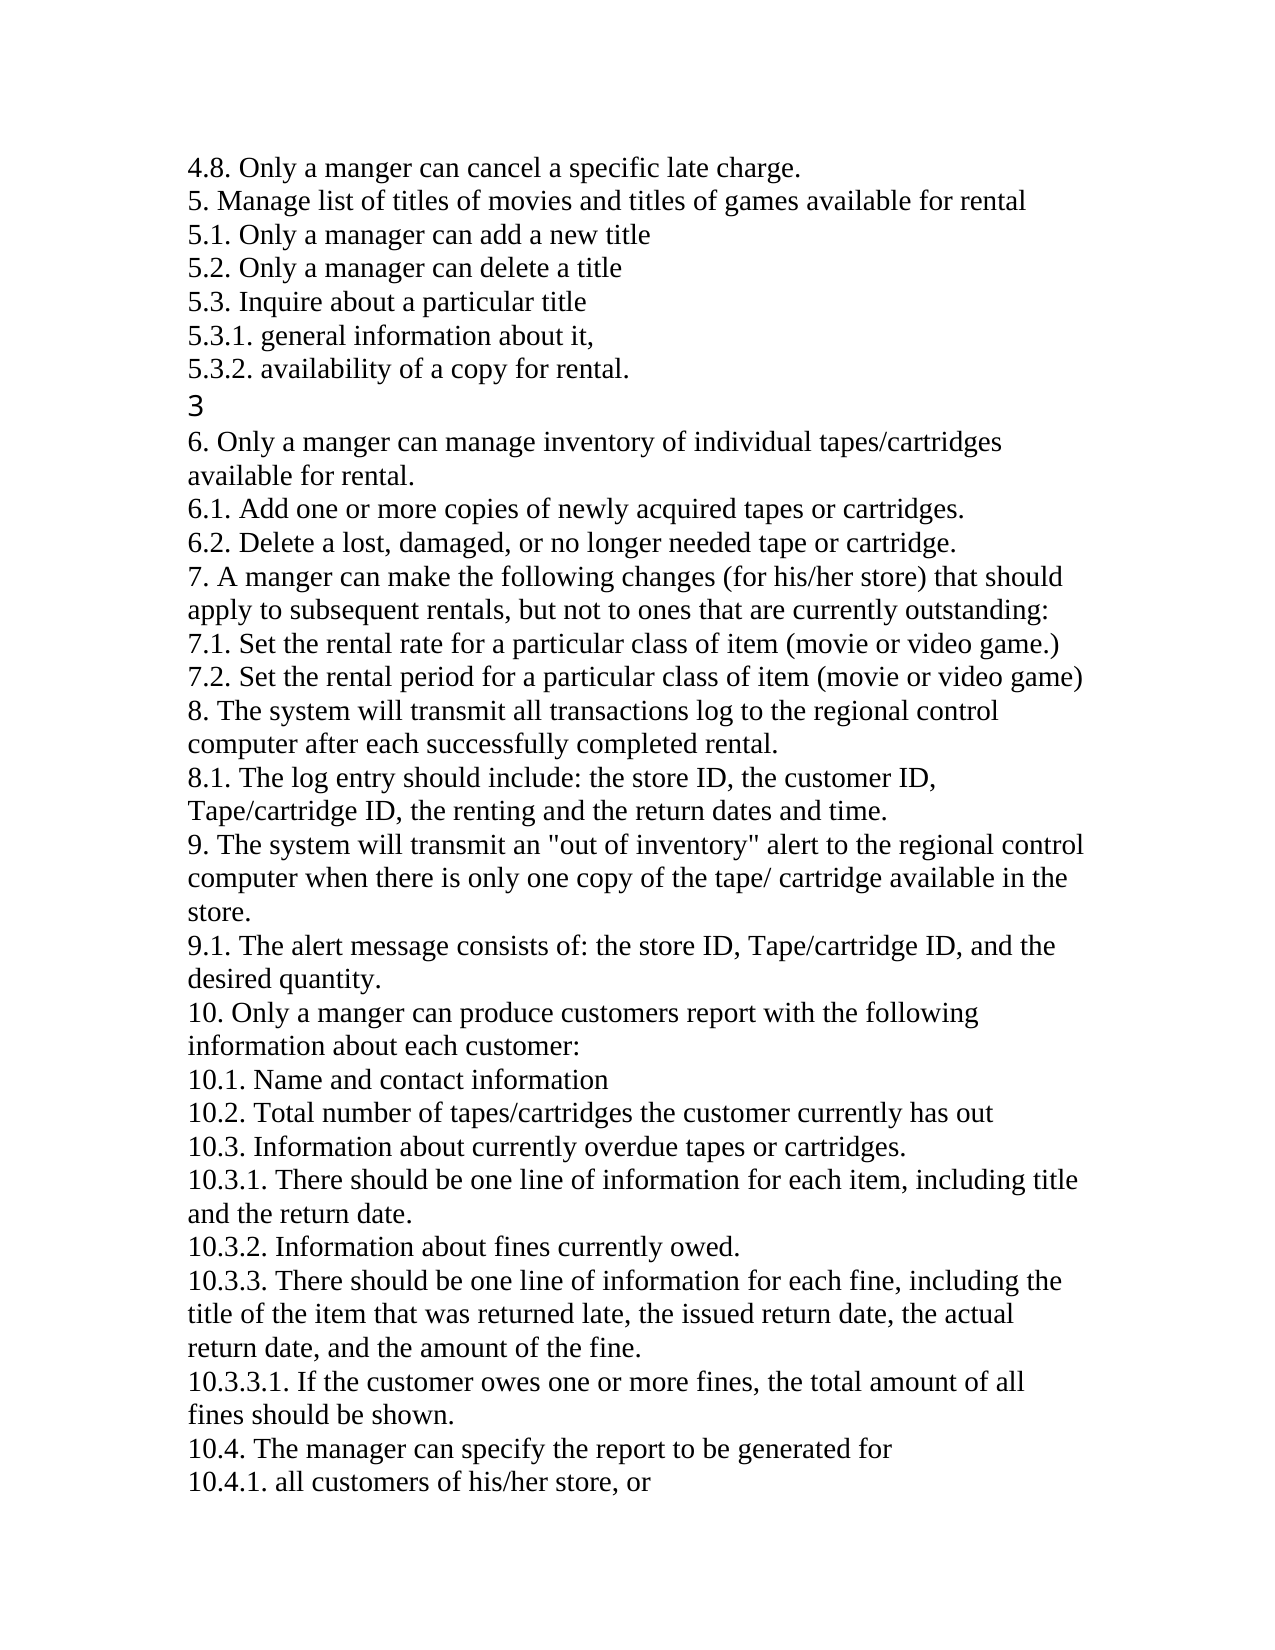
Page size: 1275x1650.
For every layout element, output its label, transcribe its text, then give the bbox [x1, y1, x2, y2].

text 10.3. Information about currently overdue tapes or cartridges. [187, 1129, 1087, 1162]
text 5.3.2. availability of a copy for rental. [187, 351, 1087, 385]
text 10.3.1. There should be one line of information for each item, including title and the return date. [187, 1162, 1087, 1229]
text 8. The system will transmit all transactions log to the regional control computer after each successfully completed rental. [187, 693, 1087, 760]
text 9.1. The alert message consists of: the store ID, Tape/cartridge ID, and the desired quantity. [187, 928, 1087, 995]
text 8.1. The log entry should include: the store ID, the customer ID, Tape/cartridge ID, the renting and the return dates and time. [187, 760, 1087, 827]
text 7. A manger can make the following changes (for his/her store) that should apply to subsequent rentals, but not to ones that are currently outstanding: [187, 559, 1087, 626]
text 6.1. Add one or more copies of newly acquired tapes or cartridges. [187, 492, 1087, 525]
text 7.2. Set the rental period for a particular class of item (movie or video game) [187, 659, 1087, 693]
text 10. Only a manger can produce customers report with the following information about each customer: [187, 995, 1087, 1062]
text 9. The system will transmit an "out of inventory" alert to the regional control computer when there is only one copy of the tape/ cartridge available in the store. [187, 827, 1087, 928]
text 10.4.1. all customers of his/her store, or [187, 1464, 1087, 1498]
text 5.2. Only a manager can delete a title [187, 251, 1087, 284]
text 5.1. Only a manager can add a new title [187, 217, 1087, 251]
text 10.2. Total number of tapes/cartridges the customer currently has out [187, 1095, 1087, 1129]
text 5.3.1. general information about it, [187, 318, 1087, 351]
text 10.3.2. Information about fines currently owed. [187, 1229, 1087, 1263]
text 6. Only a manger can manage inventory of individual tapes/cartridges available for rental. [187, 424, 1087, 492]
text 10.3.3. There should be one line of information for each fine, including the title of the item that was returned late, the issued return date, the actual return date, and the amount of the fine. [187, 1263, 1087, 1364]
text 10.4. The manager can specify the report to be generated for [187, 1431, 1087, 1464]
text 5. Manage list of titles of movies and titles of games available for rental [187, 183, 1087, 217]
text 7.1. Set the rental rate for a particular class of item (movie or video game.) [187, 626, 1087, 659]
text 10.3.3.1. If the customer owes one or more fines, the total amount of all fines should be shown. [187, 1364, 1087, 1431]
text 10.1. Name and contact information [187, 1062, 1087, 1095]
text 3 [187, 385, 1087, 424]
text 5.3. Inquire about a particular title [187, 284, 1087, 318]
text 4.8. Only a manger can cancel a specific late charge. [187, 150, 1087, 183]
text 6.2. Delete a lost, damaged, or no longer needed tape or cartridge. [187, 525, 1087, 559]
